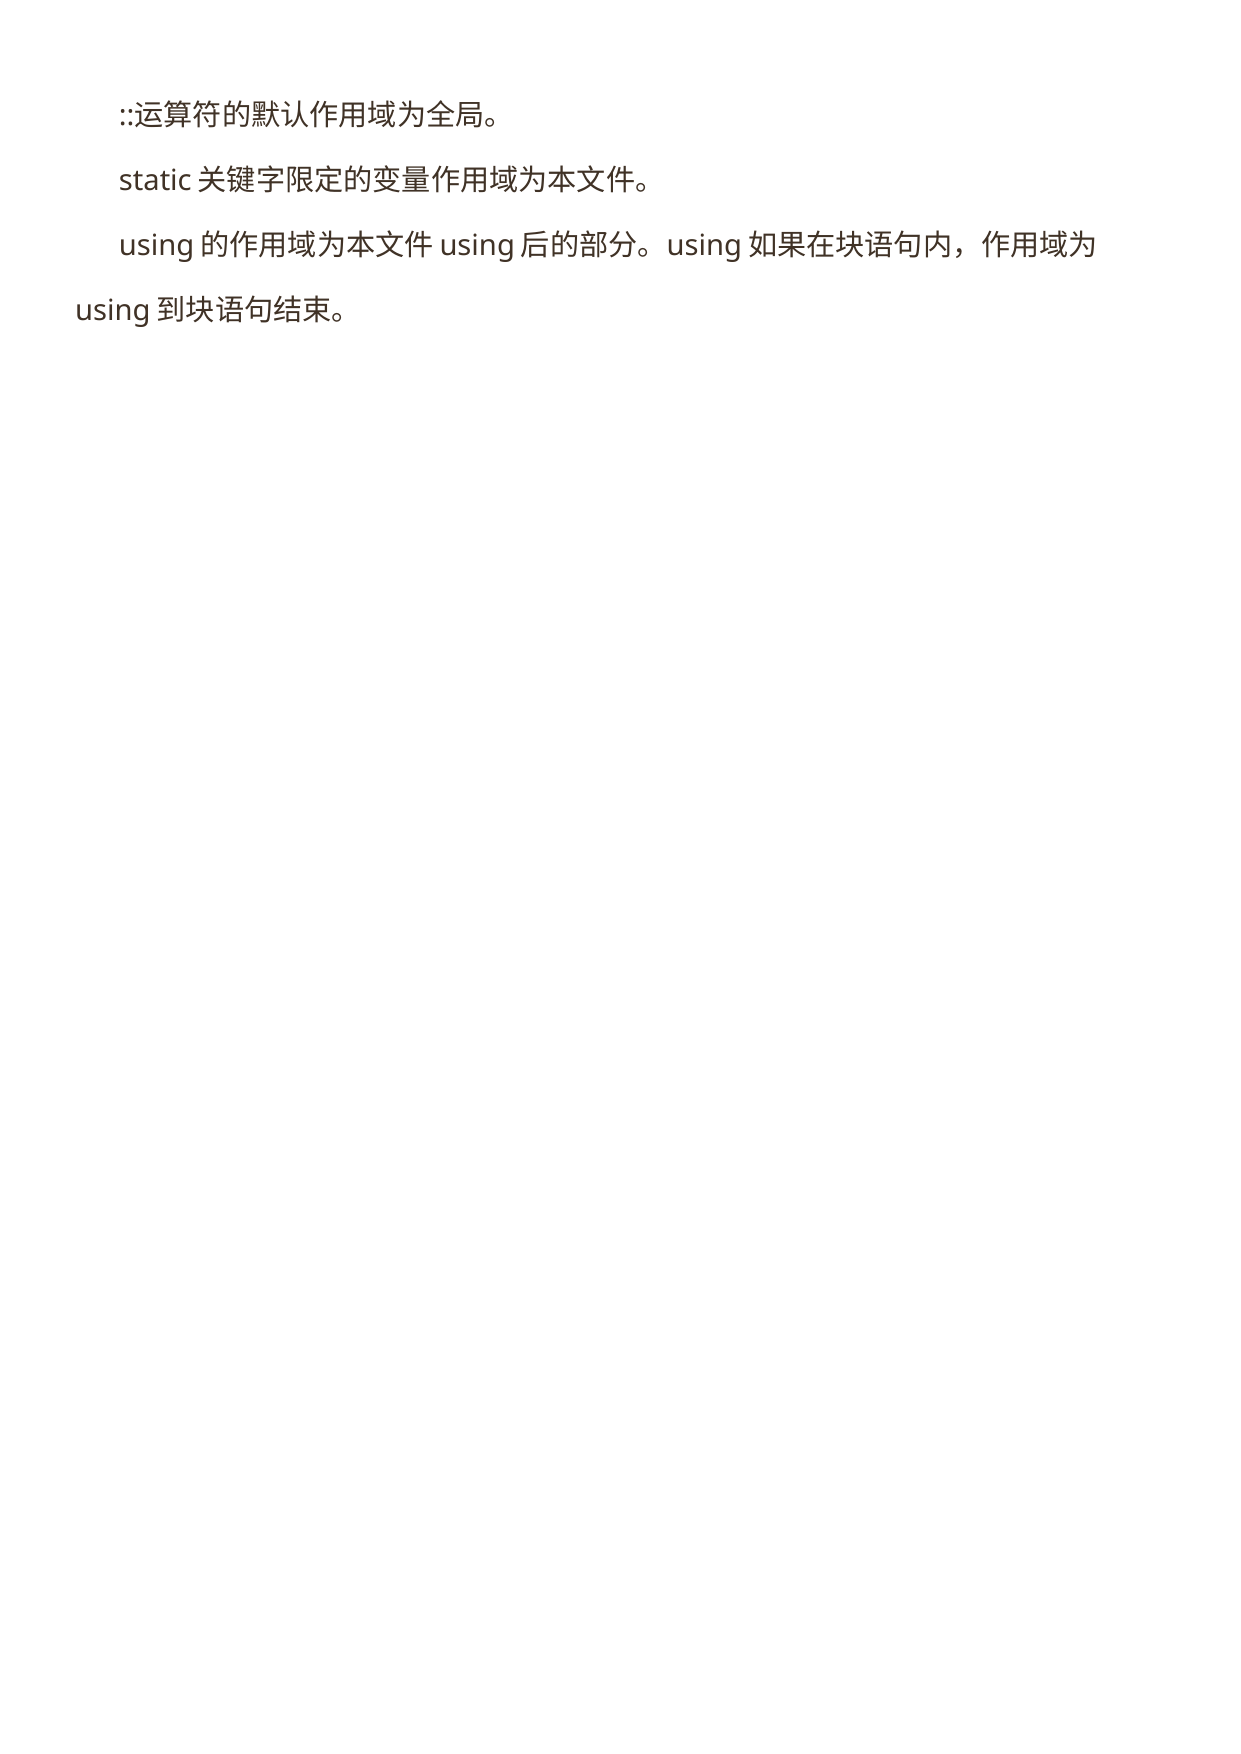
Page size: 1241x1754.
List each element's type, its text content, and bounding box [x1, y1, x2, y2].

text using的作用域为本文件using后的部分。using如果在块语句内，作用域为using到块语句结束。 [75, 211, 1165, 341]
text static关键字限定的变量作用域为本文件。 [75, 146, 1165, 211]
text ::运算符的默认作用域为全局。 [75, 81, 1165, 146]
